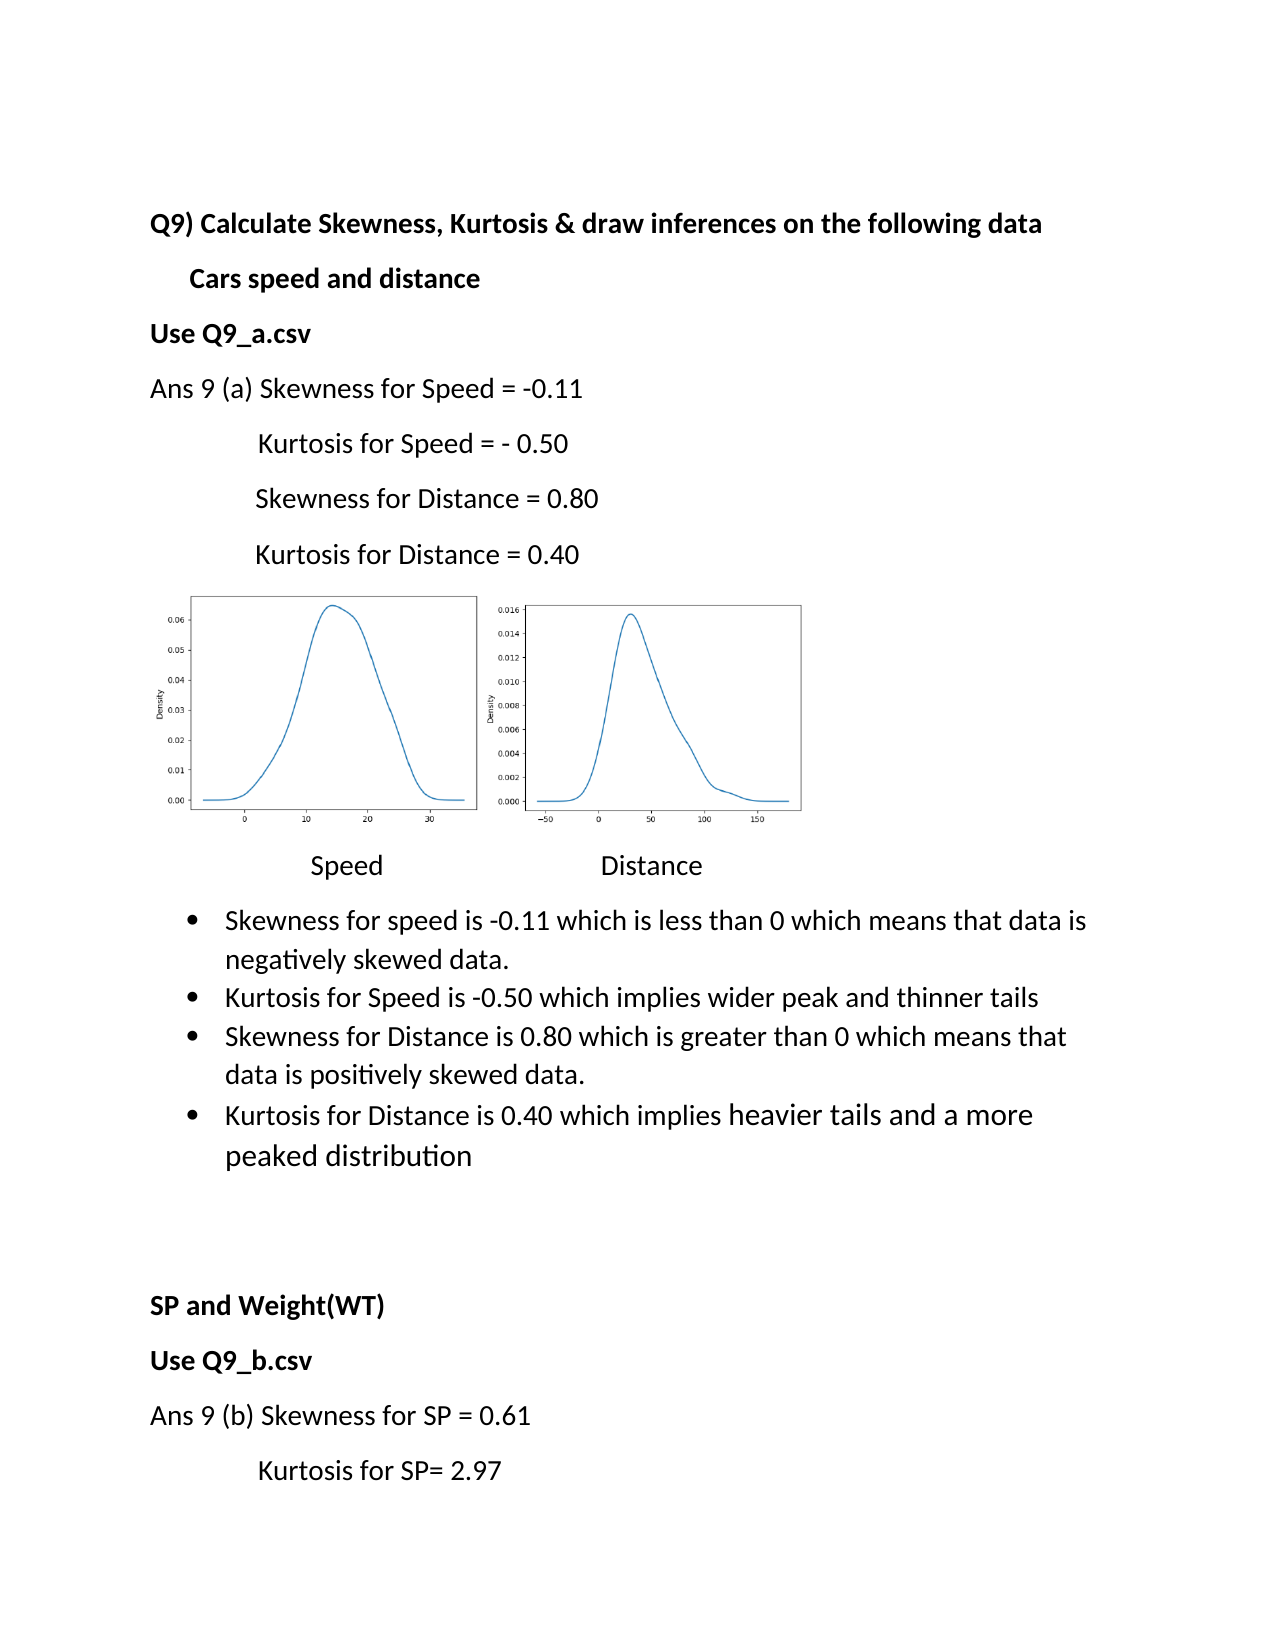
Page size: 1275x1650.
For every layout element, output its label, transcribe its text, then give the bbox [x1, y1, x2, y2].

text Q9) Calculate Skewness, Kurtosis & draw inferences on the following data [150, 205, 1125, 241]
list Skewness for speed is -0.11 which is less than 0 which means that data is negatively skewed data. [187, 902, 1125, 977]
text Kurtosis for Speed = - 0.50 [225, 426, 1125, 461]
text Skewness for Distance = 0.80 [150, 481, 1125, 516]
text Kurtosis for SP= 2.97 [225, 1452, 1125, 1488]
text Use Q9_b.csv [150, 1342, 1125, 1378]
text Ans 9 (b) Skewness for SP = 0.61 [150, 1397, 1125, 1433]
list Kurtosis for Speed is -0.50 which implies wider peak and thinner tails [187, 979, 1125, 1015]
list Skewness for Distance is 0.80 which is greater than 0 which means that data is positively skewed data. [187, 1018, 1125, 1092]
text Kurtosis for Distance = 0.40 [150, 536, 1125, 571]
text Ans 9 (a) Skewness for Speed = -0.11 [150, 370, 1125, 406]
text SP and Weight(WT) [150, 1287, 1125, 1323]
list Kurtosis for Distance is 0.40 which implies heavier tails and a more peaked distribution [187, 1095, 1125, 1174]
text Use Q9_a.csv [150, 315, 1125, 351]
text Speed Distance [150, 847, 1125, 883]
picture [150, 590, 806, 829]
text Cars speed and distance [150, 260, 1125, 296]
